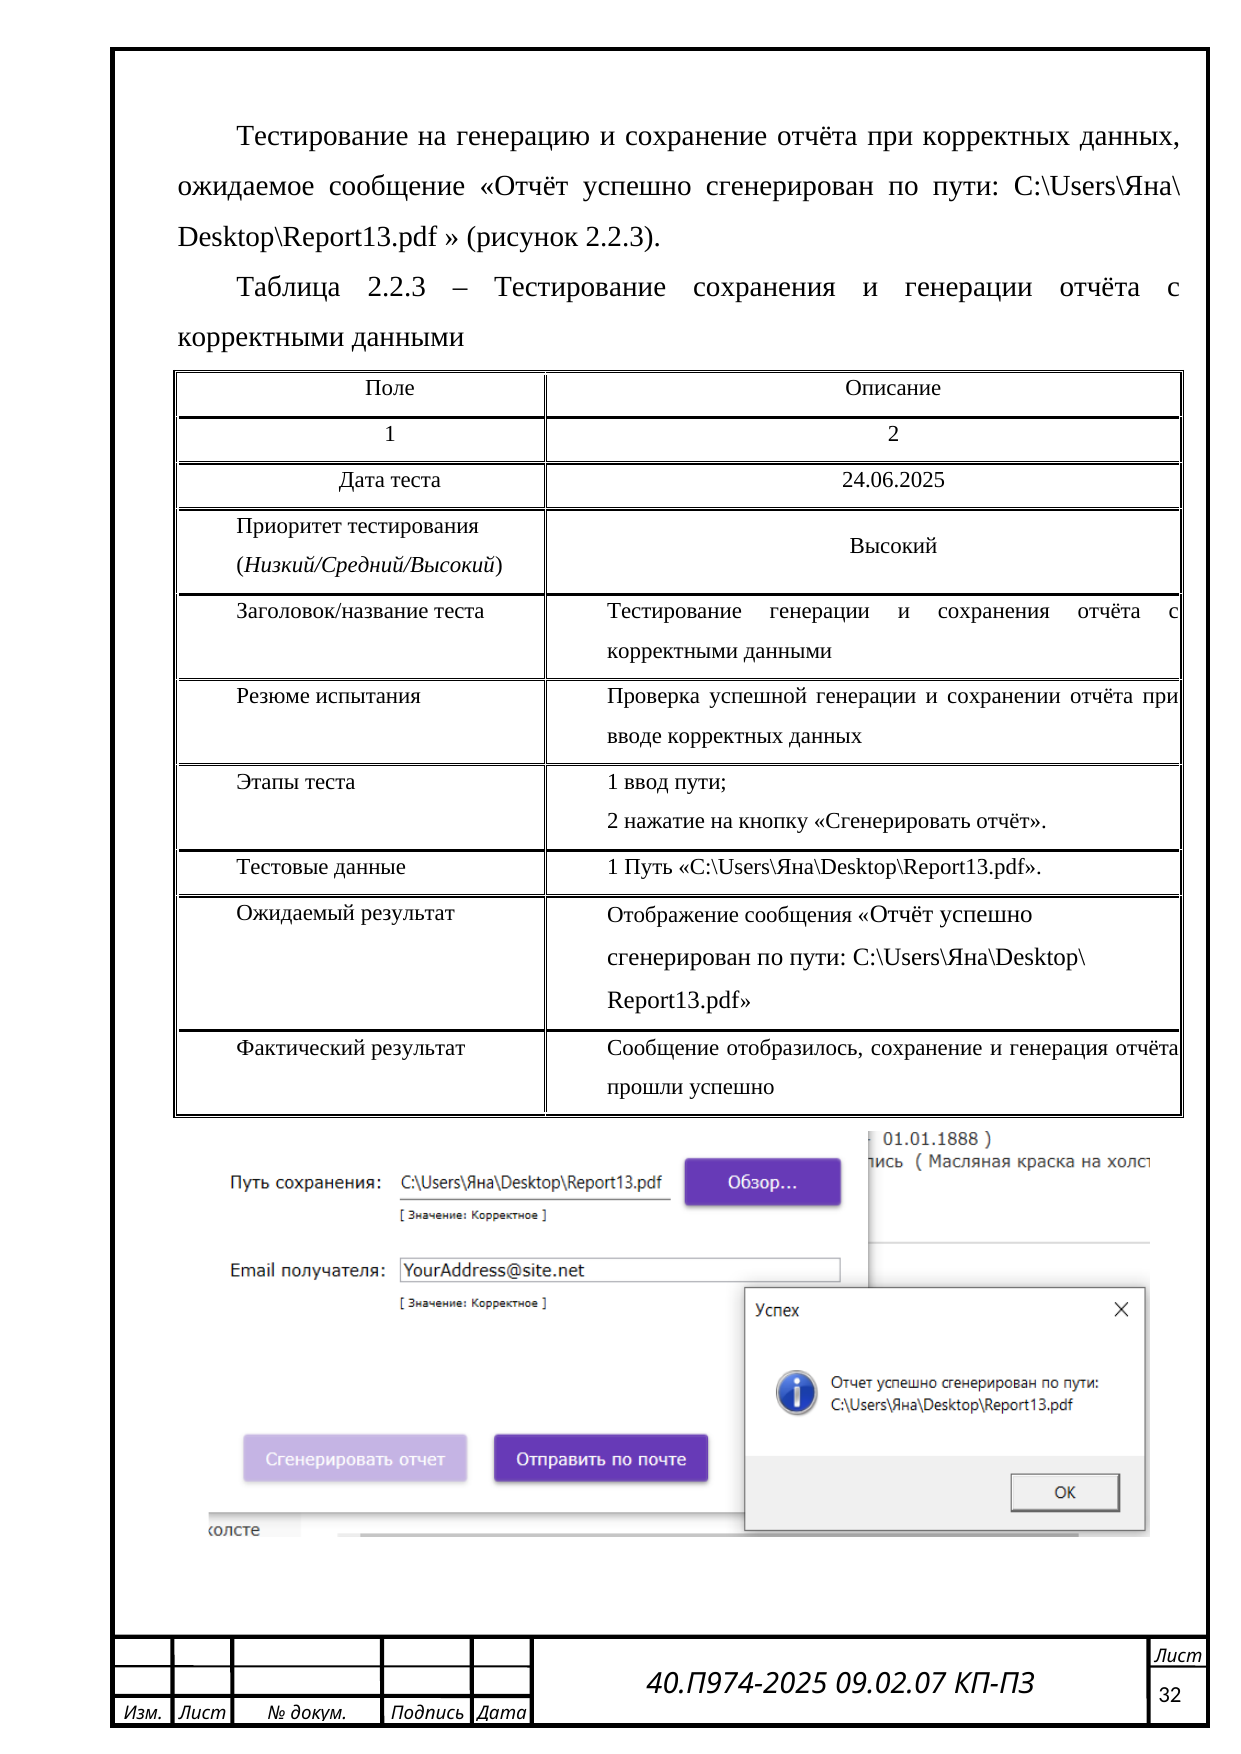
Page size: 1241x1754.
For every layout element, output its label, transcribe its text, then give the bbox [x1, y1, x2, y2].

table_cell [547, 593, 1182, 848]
text Таблица 2.2.3 – Тестирование сохранения и генерации отчёта с корректными данными [177, 269, 1181, 353]
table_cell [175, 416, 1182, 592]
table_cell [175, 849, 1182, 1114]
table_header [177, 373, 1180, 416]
picture [208, 1131, 1150, 1537]
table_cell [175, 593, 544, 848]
text Тестирование на генерацию и сохранение отчёта при корректных данных, ожидаемое сообщение «Отчёт успешно сгенерирован по пути: C:\Users\Яна\Desktop\Report13.pdf » (рисунок 2.2.3). [177, 118, 1181, 252]
